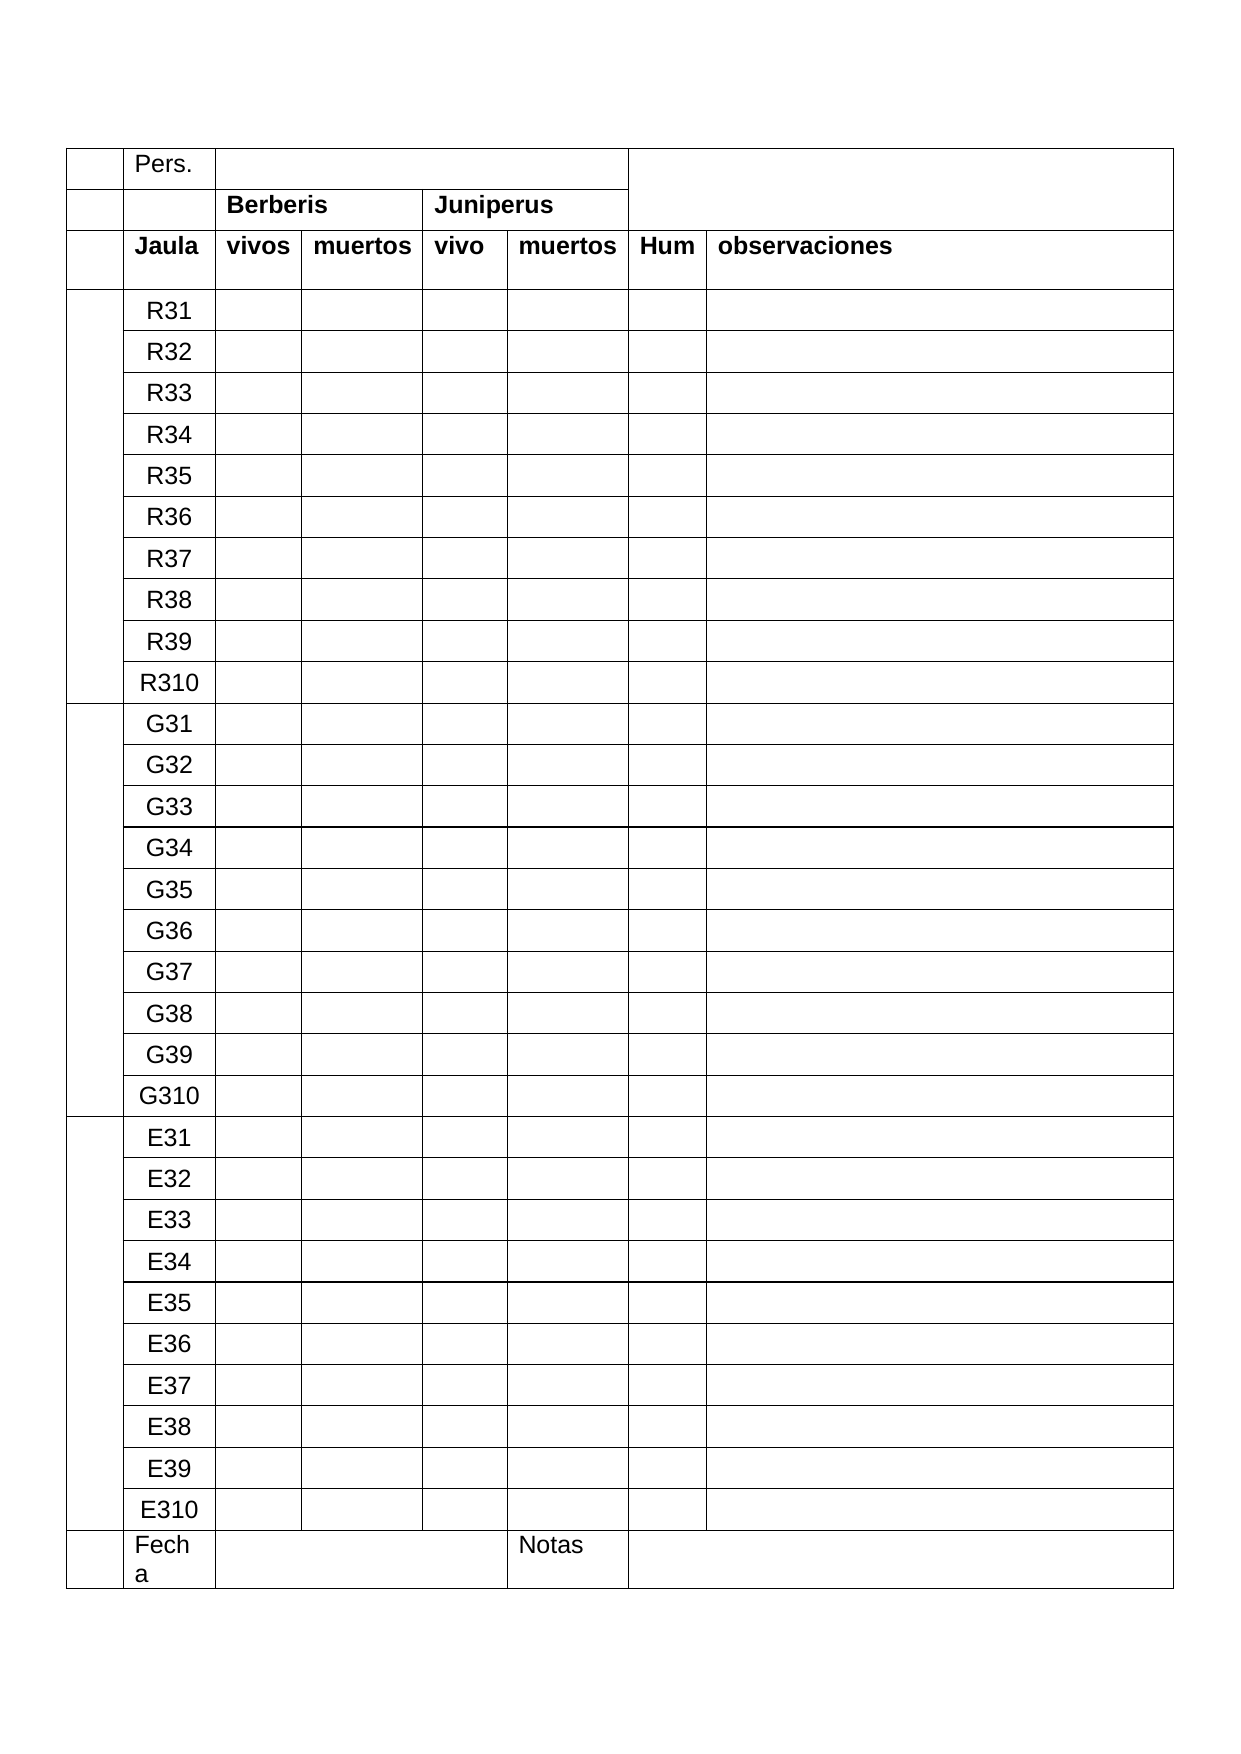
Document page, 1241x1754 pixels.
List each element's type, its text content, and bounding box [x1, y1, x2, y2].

table_cell [629, 952, 706, 992]
table_cell E310 [124, 1489, 215, 1529]
table_cell [216, 1283, 301, 1323]
table_cell [423, 621, 507, 661]
table_cell R310 [124, 662, 215, 702]
table_cell [629, 373, 706, 413]
table_cell [216, 1531, 507, 1588]
table_cell [216, 1241, 301, 1281]
table_cell [216, 1489, 301, 1529]
table_cell [629, 1241, 706, 1281]
table_cell [216, 662, 301, 702]
table_cell [629, 1365, 706, 1405]
table_cell [707, 1117, 1173, 1157]
table_cell [629, 579, 706, 620]
table_cell Berberis [216, 190, 422, 230]
table_cell R39 [124, 621, 215, 661]
table_cell [629, 538, 706, 578]
table_cell [302, 579, 422, 620]
table_cell E38 [124, 1406, 215, 1447]
table_cell vivos [216, 231, 301, 289]
table_cell [629, 1324, 706, 1364]
table_cell [302, 662, 422, 702]
table_cell [216, 1365, 301, 1405]
table_cell E33 [124, 1200, 215, 1240]
table_cell [629, 662, 706, 702]
table_cell [629, 869, 706, 909]
table_cell [707, 910, 1173, 951]
table_cell Juniperus [423, 190, 628, 230]
table_cell [216, 1158, 301, 1199]
table_cell [707, 455, 1173, 496]
table_cell R31 [124, 290, 215, 330]
table_cell G34 [124, 828, 215, 868]
table_cell R36 [124, 497, 215, 537]
table_cell observaciones [707, 231, 1173, 289]
table_cell E35 [124, 1283, 215, 1323]
table_cell [707, 1283, 1173, 1323]
table_cell [629, 290, 706, 330]
table_cell [302, 993, 422, 1033]
table_cell muertos [302, 231, 422, 289]
table_cell G33 [124, 786, 215, 826]
table_cell [508, 869, 628, 909]
table_cell [423, 828, 507, 868]
table_cell [629, 1200, 706, 1240]
table_cell [216, 455, 301, 496]
table_cell R37 [124, 538, 215, 578]
table_cell [508, 331, 628, 372]
table_cell G38 [124, 993, 215, 1033]
table_cell [508, 1448, 628, 1488]
table_cell Fecha [124, 1531, 215, 1588]
table_cell [508, 1034, 628, 1074]
table_cell [302, 538, 422, 578]
table_cell [67, 290, 123, 702]
table_cell [508, 373, 628, 413]
table_cell [707, 745, 1173, 785]
table_cell [423, 1200, 507, 1240]
table_cell [423, 1076, 507, 1116]
table_cell [423, 455, 507, 496]
table_cell [216, 538, 301, 578]
table_cell [707, 1241, 1173, 1281]
table_cell [216, 745, 301, 785]
table_cell [302, 1406, 422, 1447]
table_cell [508, 1283, 628, 1323]
table_cell [707, 869, 1173, 909]
table_cell [302, 1158, 422, 1199]
table_cell [216, 579, 301, 620]
table_cell [302, 1448, 422, 1488]
table_cell [508, 1241, 628, 1281]
table_cell [423, 869, 507, 909]
table_cell [423, 1324, 507, 1364]
table_cell [707, 373, 1173, 413]
table_cell [67, 1531, 123, 1588]
table_cell [302, 704, 422, 744]
table_cell [302, 828, 422, 868]
table_cell [216, 1117, 301, 1157]
table_cell [302, 414, 422, 454]
table_cell G36 [124, 910, 215, 951]
table_cell E37 [124, 1365, 215, 1405]
table_cell [302, 1200, 422, 1240]
table_cell [423, 1448, 507, 1488]
table_cell [216, 952, 301, 992]
table_cell Pers. [124, 149, 215, 189]
table_cell [67, 231, 123, 289]
table_cell [216, 1448, 301, 1488]
table_cell [302, 1034, 422, 1074]
table_cell R34 [124, 414, 215, 454]
table_cell Jaula [124, 231, 215, 289]
table_cell [423, 1117, 507, 1157]
table_cell [302, 1324, 422, 1364]
table_cell [508, 579, 628, 620]
table_cell [423, 373, 507, 413]
table_cell [707, 331, 1173, 372]
table_cell [707, 828, 1173, 868]
table_cell [629, 1531, 1173, 1588]
table_cell [423, 1241, 507, 1281]
table_cell muertos [508, 231, 628, 289]
table_cell [629, 1076, 706, 1116]
table_cell [423, 538, 507, 578]
table_cell [423, 1034, 507, 1074]
table_cell G37 [124, 952, 215, 992]
table_cell [629, 828, 706, 868]
table_cell [508, 1200, 628, 1240]
table_cell [216, 786, 301, 826]
table_cell [508, 745, 628, 785]
table_cell [302, 373, 422, 413]
table_cell [67, 149, 123, 189]
table_cell [508, 1324, 628, 1364]
table_cell [302, 1489, 422, 1529]
table_cell [423, 745, 507, 785]
table_cell vivos [423, 231, 507, 289]
table_cell [707, 1324, 1173, 1364]
table_cell [508, 621, 628, 661]
table_cell [216, 1406, 301, 1447]
table_cell [629, 621, 706, 661]
table_cell [707, 993, 1173, 1033]
table_cell [629, 745, 706, 785]
table_cell [508, 910, 628, 951]
table_cell Hum [629, 231, 706, 289]
table_cell [508, 1076, 628, 1116]
table_cell [423, 579, 507, 620]
table_cell [216, 1200, 301, 1240]
table_cell [216, 290, 301, 330]
table_cell [302, 869, 422, 909]
table_cell R35 [124, 455, 215, 496]
table_cell [707, 290, 1173, 330]
table_cell [629, 1034, 706, 1074]
table_cell [707, 1158, 1173, 1199]
table_cell [707, 1034, 1173, 1074]
table_cell [629, 1448, 706, 1488]
table_cell [629, 149, 1173, 230]
table_cell [216, 621, 301, 661]
table_cell [216, 910, 301, 951]
table_cell [302, 1283, 422, 1323]
table_cell [508, 662, 628, 702]
table_cell [629, 1117, 706, 1157]
table_cell [302, 455, 422, 496]
table_cell E39 [124, 1448, 215, 1488]
table_cell [707, 579, 1173, 620]
table_cell [216, 1076, 301, 1116]
table_cell [508, 1489, 628, 1529]
table_cell [216, 373, 301, 413]
table_cell [423, 910, 507, 951]
table_cell [124, 190, 215, 230]
table_cell [629, 331, 706, 372]
table_cell [707, 662, 1173, 702]
table_cell [508, 1158, 628, 1199]
table_cell [508, 290, 628, 330]
table_cell [302, 745, 422, 785]
table_cell [508, 786, 628, 826]
table_cell [302, 1365, 422, 1405]
table_cell [629, 910, 706, 951]
table_cell R32 [124, 331, 215, 372]
table_cell [508, 414, 628, 454]
table_cell [302, 1076, 422, 1116]
table_cell [423, 662, 507, 702]
table_cell [707, 1489, 1173, 1529]
table_cell [302, 1241, 422, 1281]
table_cell [423, 1283, 507, 1323]
table_cell [508, 1406, 628, 1447]
table_cell G31 [124, 704, 215, 744]
table_cell [302, 786, 422, 826]
table_cell [302, 290, 422, 330]
table_cell E32 [124, 1158, 215, 1199]
table_cell [629, 455, 706, 496]
table_cell [216, 1324, 301, 1364]
table_cell [423, 993, 507, 1033]
table_cell [508, 1117, 628, 1157]
table_cell [629, 993, 706, 1033]
table_cell R38 [124, 579, 215, 620]
table_cell [629, 1158, 706, 1199]
table_cell [216, 828, 301, 868]
table_cell [508, 538, 628, 578]
table_cell [302, 621, 422, 661]
table_cell [707, 1406, 1173, 1447]
table_cell [508, 993, 628, 1033]
table_cell [707, 1076, 1173, 1116]
table_cell Notas [508, 1531, 628, 1588]
table_cell [707, 621, 1173, 661]
table_cell [216, 993, 301, 1033]
table_cell [508, 952, 628, 992]
table_cell E34 [124, 1241, 215, 1281]
table_cell [216, 149, 628, 189]
table_cell [508, 828, 628, 868]
table_cell G39 [124, 1034, 215, 1074]
table_cell [423, 290, 507, 330]
table_cell [423, 497, 507, 537]
table_cell [707, 786, 1173, 826]
table_cell [423, 704, 507, 744]
table_cell [423, 952, 507, 992]
table_cell [302, 497, 422, 537]
table_cell [216, 704, 301, 744]
table_cell [707, 1448, 1173, 1488]
table_cell [707, 1200, 1173, 1240]
table_cell [629, 497, 706, 537]
table_cell [508, 497, 628, 537]
table_cell [508, 1365, 628, 1405]
table_cell G35 [124, 869, 215, 909]
table_cell [707, 497, 1173, 537]
table_cell [423, 1489, 507, 1529]
table_cell [629, 786, 706, 826]
table_cell [423, 331, 507, 372]
table_cell [302, 910, 422, 951]
table_cell E36 [124, 1324, 215, 1364]
table_cell [629, 1489, 706, 1529]
table_cell [707, 704, 1173, 744]
table_cell [216, 1034, 301, 1074]
table_cell [302, 952, 422, 992]
table_cell [423, 1406, 507, 1447]
table_cell [707, 414, 1173, 454]
table_cell G32 [124, 745, 215, 785]
table_cell [508, 704, 628, 744]
table_cell [67, 1117, 123, 1529]
table_cell [302, 1117, 422, 1157]
table_cell E31 [124, 1117, 215, 1157]
table_cell [629, 414, 706, 454]
table_cell [67, 704, 123, 1116]
table_cell [423, 1158, 507, 1199]
table_cell R33 [124, 373, 215, 413]
table_cell [629, 1406, 706, 1447]
table_cell [216, 331, 301, 372]
table_cell [707, 1365, 1173, 1405]
table_cell [707, 952, 1173, 992]
table_cell [216, 497, 301, 537]
table_cell [629, 704, 706, 744]
table_cell [302, 331, 422, 372]
table_cell [216, 414, 301, 454]
table_cell G310 [124, 1076, 215, 1116]
table_cell [629, 1283, 706, 1323]
table_cell [67, 190, 123, 230]
table_cell [508, 455, 628, 496]
table_cell [216, 869, 301, 909]
table_cell [423, 1365, 507, 1405]
table_cell [707, 538, 1173, 578]
table_cell [423, 414, 507, 454]
table_cell [423, 786, 507, 826]
